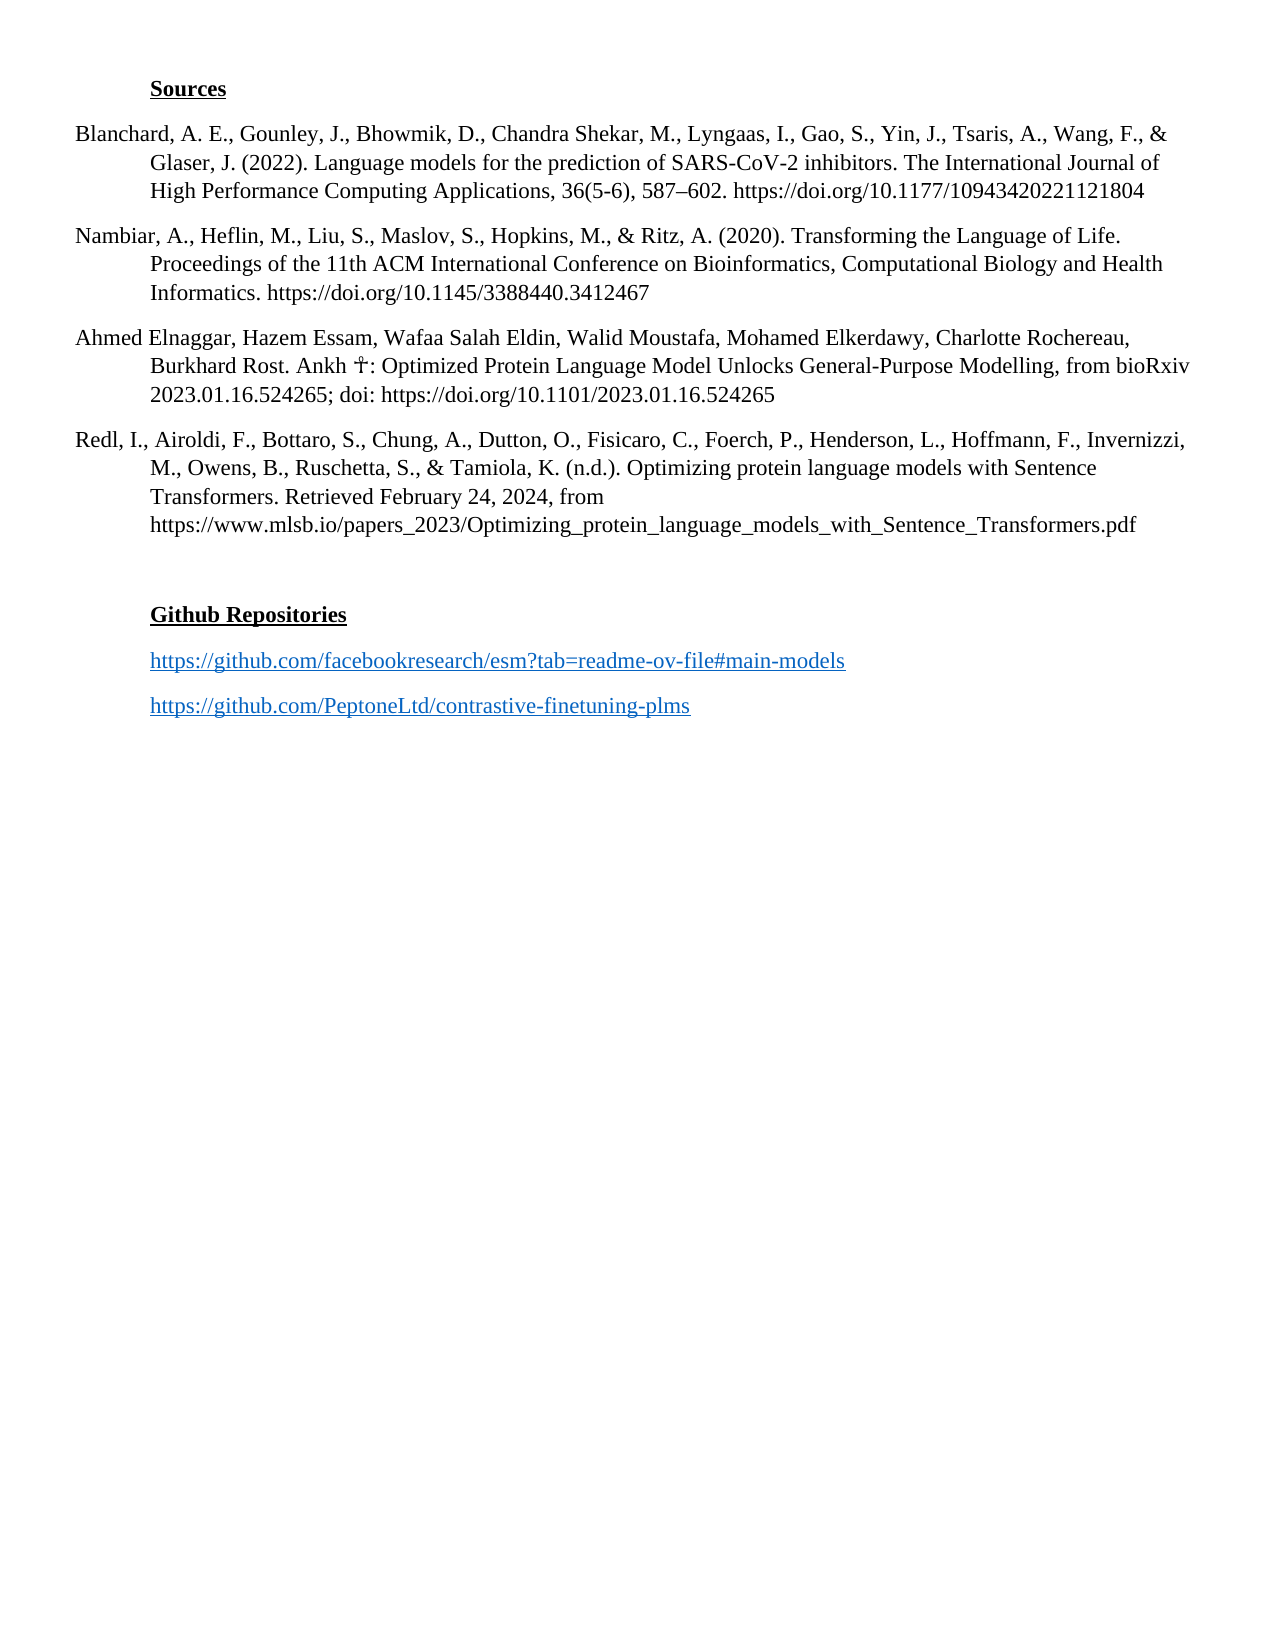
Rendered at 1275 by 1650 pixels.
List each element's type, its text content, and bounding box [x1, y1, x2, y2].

text Blanchard, A. E., Gounley, J., Bhowmik, D., Chandra Shekar, M., Lyngaas, I., Gao, S., Yin, J., Tsaris, A., Wang, F., & Glaser, J. (2022). Language models for the prediction of SARS-CoV-2 inhibitors. The International Journal of High Performance Computing Applications, 36(5-6), 587–602. https://doi.org/10.1177/10943420221121804 [75, 120, 1200, 203]
text Sources [75, 75, 1200, 101]
text Ahmed Elnaggar, Hazem Essam, Wafaa Salah Eldin, Walid Moustafa, Mohamed Elkerdawy, Charlotte Rochereau, Burkhard Rost. Ankh ☥: Optimized Protein Language Model Unlocks General-Purpose Modelling, from bioRxiv 2023.01.16.524265; doi: https://doi.org/10.1101/2023.01.16.524265 [75, 324, 1200, 407]
text Github Repositories [75, 602, 1200, 628]
text https://github.com/PeptoneLtd/contrastive-finetuning-plms [75, 692, 1200, 718]
text Redl, I., Airoldi, F., Bottaro, S., Chung, A., Dutton, O., Fisicaro, C., Foerch, P., Henderson, L., Hoffmann, F., Invernizzi, M., Owens, B., Ruschetta, S., & Tamiola, K. (n.d.). Optimizing protein language models with Sentence Transformers. Retrieved February 24, 2024, from https://www.mlsb.io/papers_2023/Optimizing_protein_language_models_with_Sentence_Transformers.pdf [75, 426, 1200, 538]
text https://github.com/facebookresearch/esm?tab=readme-ov-file#main-models [75, 647, 1200, 673]
text Nambiar, A., Heflin, M., Liu, S., Maslov, S., Hopkins, M., & Ritz, A. (2020). Transforming the Language of Life. Proceedings of the 11th ACM International Conference on Bioinformatics, Computational Biology and Health Informatics. https://doi.org/10.1145/3388440.3412467 [75, 222, 1200, 305]
